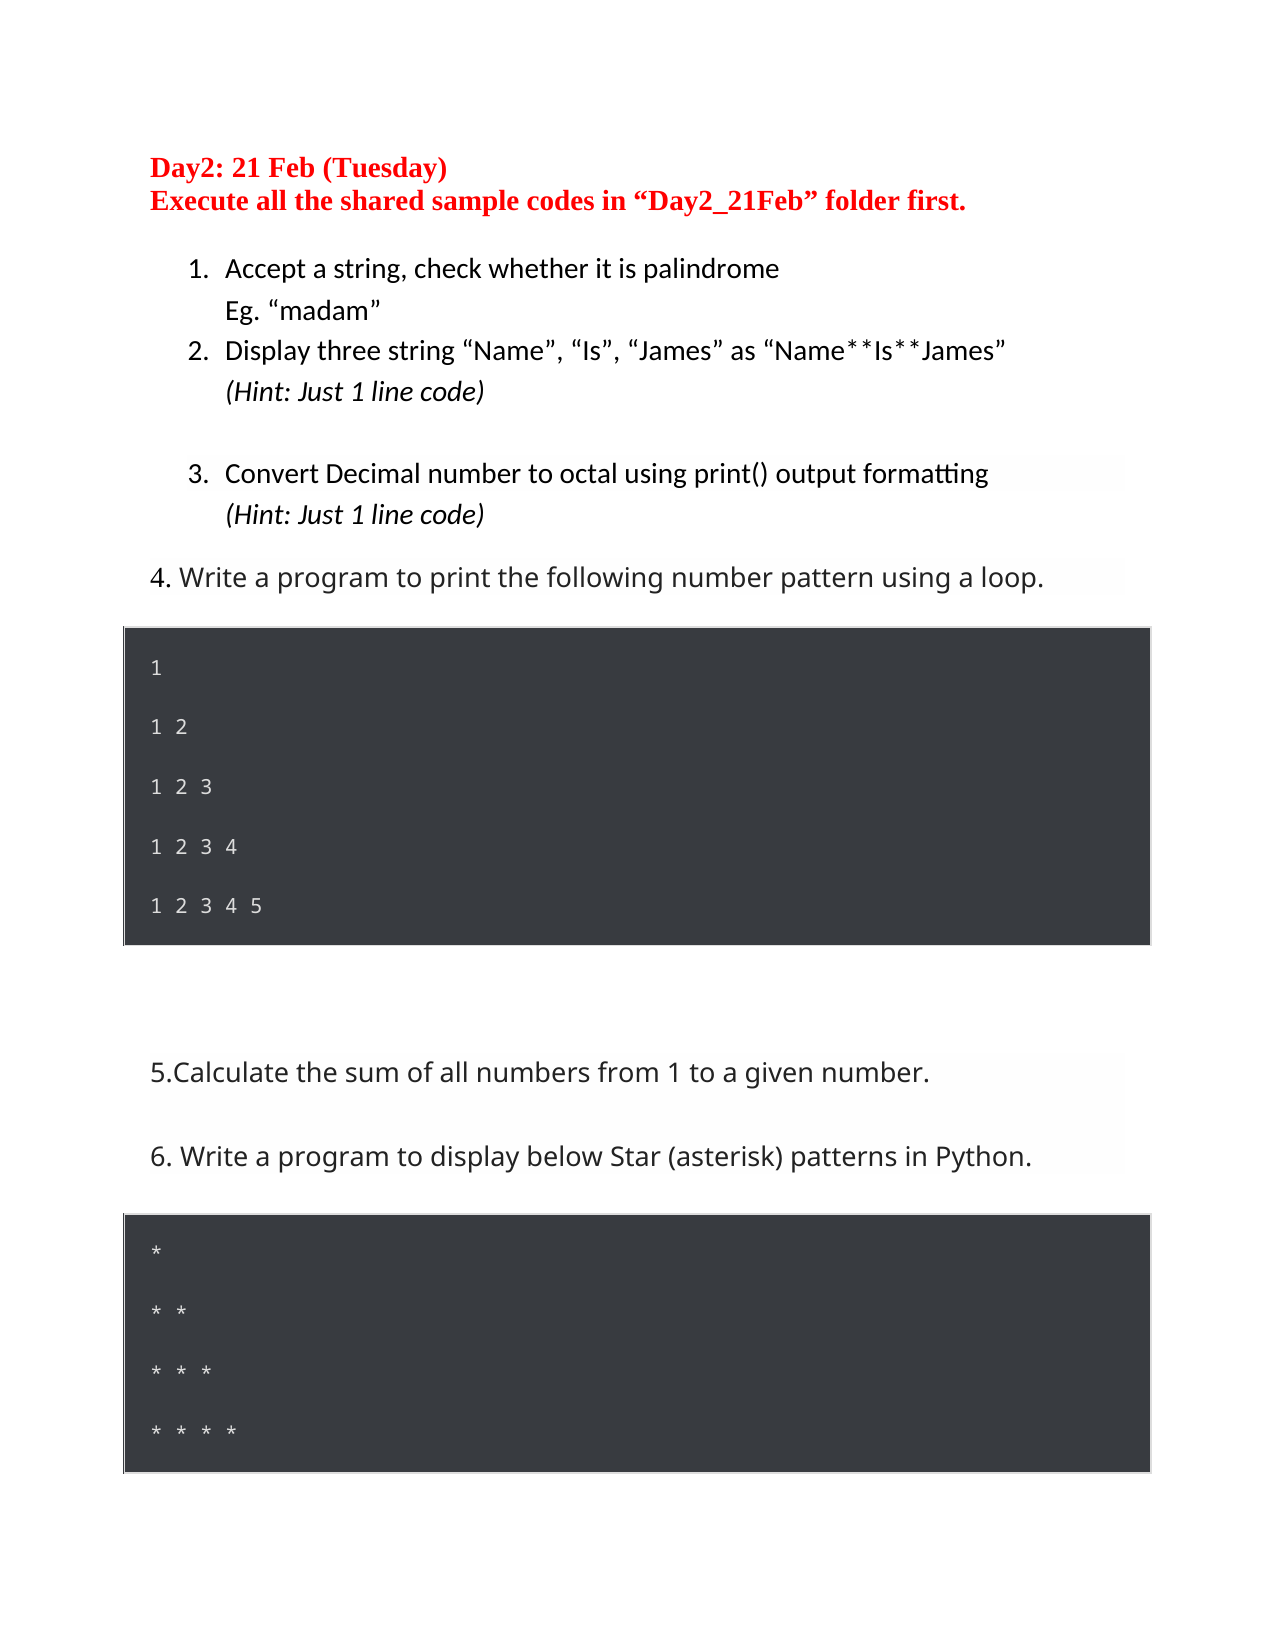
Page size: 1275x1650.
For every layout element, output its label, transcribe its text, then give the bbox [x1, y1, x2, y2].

text * * * * [125, 1392, 1150, 1472]
text 1 2 3 4 [125, 805, 1150, 860]
list (Hint: Just 1 line code) [225, 373, 1125, 409]
list (Hint: Just 1 line code) [225, 496, 1125, 532]
text 1 2 [125, 686, 1150, 741]
text Execute all the shared sample codes in “Day2_21Feb” folder first. [150, 183, 1125, 217]
text 4. Write a program to print the following number pattern using a loop. [150, 558, 1125, 595]
text 1 [125, 628, 1150, 681]
list Accept a string, check whether it is palindrome [187, 251, 1125, 286]
subtitle 5.Calculate the sum of all numbers from 1 to a given number. [150, 1053, 1125, 1090]
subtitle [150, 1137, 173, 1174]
text Day2: 21 Feb (Tuesday) [150, 150, 1125, 183]
list Convert Decimal number to octal using print() output formatting [187, 455, 1125, 491]
text * * * [125, 1332, 1150, 1387]
text 1 2 3 4 5 [125, 865, 1150, 945]
list Display three string “Name”, “Is”, “James” as “Name**Is**James” [187, 332, 1125, 368]
list Eg. “madam” [225, 292, 1125, 327]
text * [125, 1215, 1150, 1268]
subtitle 6. Write a program to display below Star (asterisk) patterns in Python. [180, 1137, 1125, 1174]
text * * [125, 1273, 1150, 1328]
text 1 2 3 [125, 746, 1150, 801]
